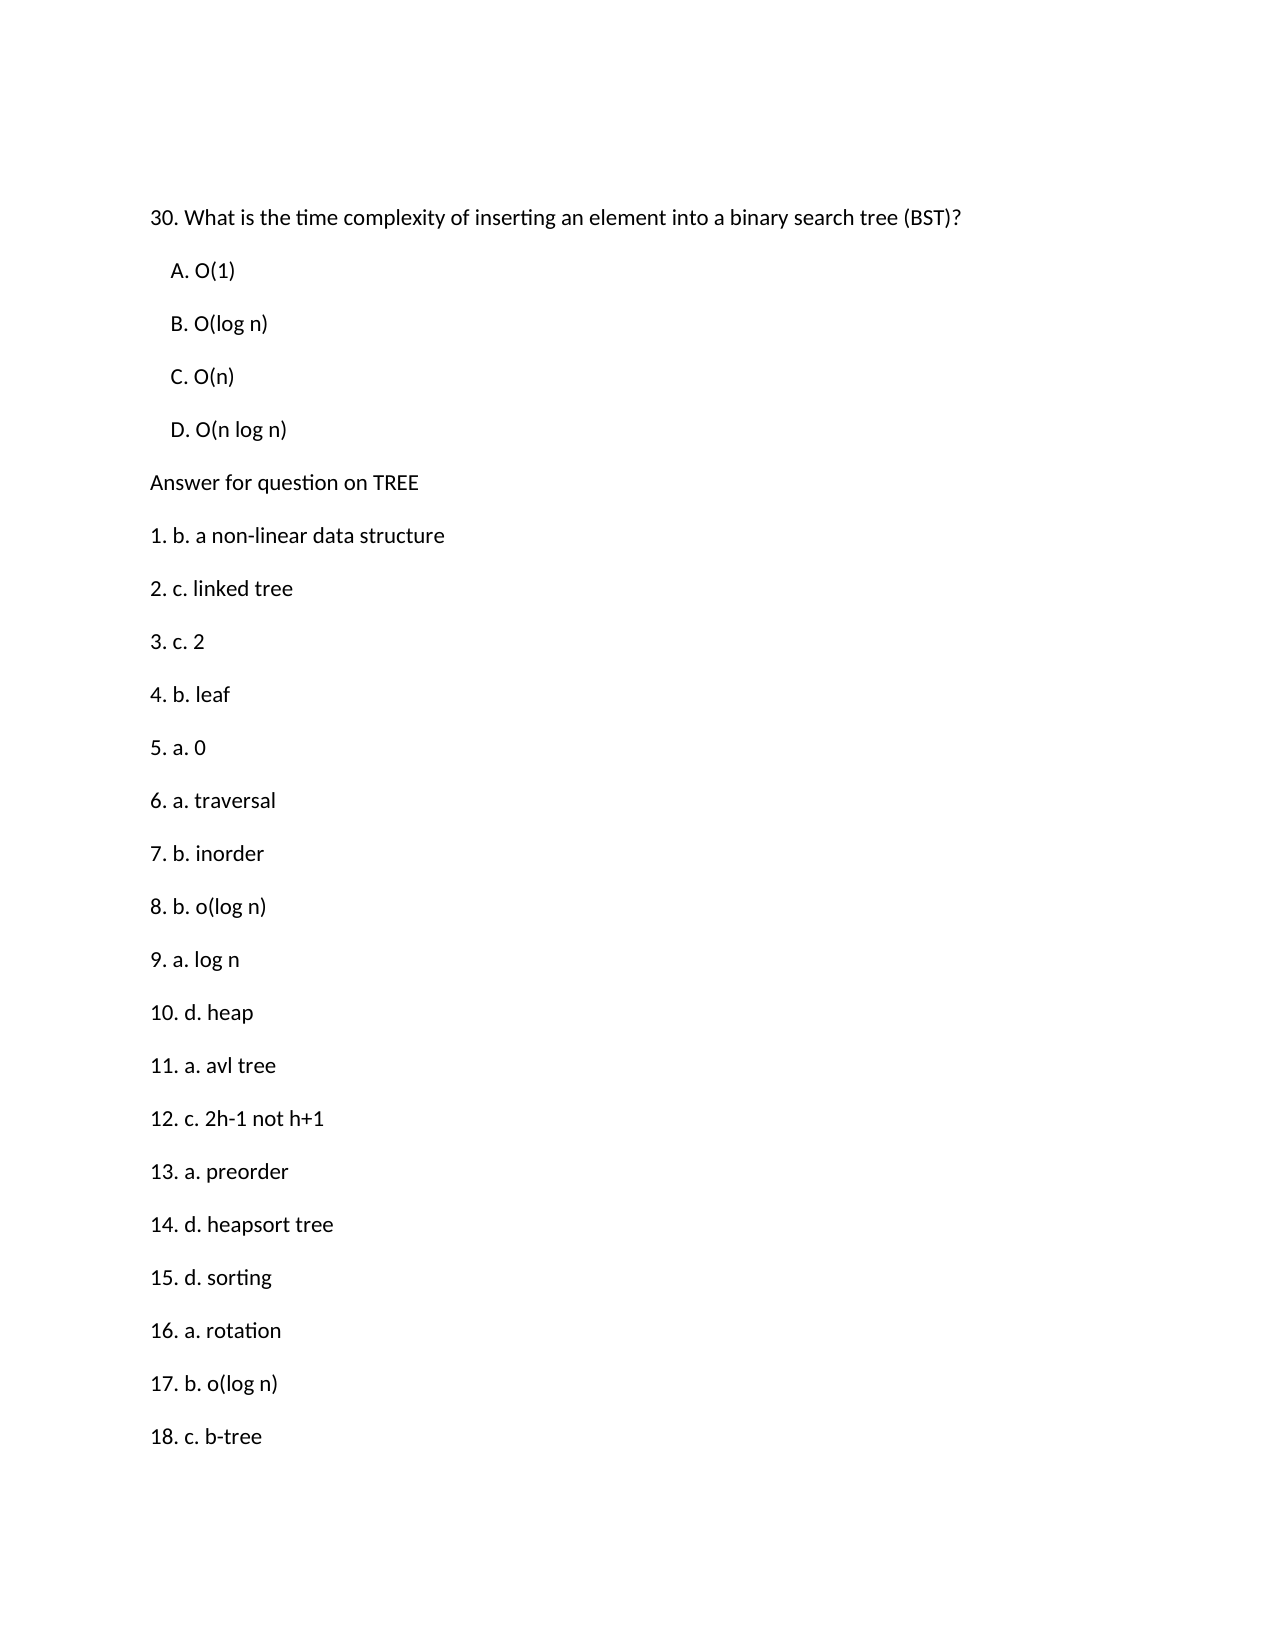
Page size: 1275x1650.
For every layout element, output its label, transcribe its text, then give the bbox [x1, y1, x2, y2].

text 1. b. a non-linear data structure [150, 521, 1125, 549]
text A. O(1) [150, 256, 1125, 284]
text 30. What is the time complexity of inserting an element into a binary search tree (BST)? [150, 203, 1125, 231]
text 6. a. traversal [150, 786, 1125, 814]
text C. O(n) [150, 362, 1125, 390]
text D. O(n log n) [150, 415, 1125, 443]
text 8. b. o(log n) [150, 892, 1125, 920]
text 10. d. heap [150, 998, 1125, 1026]
text 3. c. 2 [150, 627, 1125, 655]
text 12. c. 2h-1 not h+1 [150, 1104, 1125, 1132]
text 16. a. rotation [150, 1316, 1125, 1344]
text 17. b. o(log n) [150, 1369, 1125, 1397]
text 9. a. log n [150, 945, 1125, 973]
text 14. d. heapsort tree [150, 1210, 1125, 1238]
text 15. d. sorting [150, 1263, 1125, 1291]
text 18. c. b-tree [150, 1422, 1125, 1451]
text B. O(log n) [150, 309, 1125, 337]
text 7. b. inorder [150, 839, 1125, 867]
text 2. c. linked tree [150, 574, 1125, 602]
text Answer for question on TREE [150, 468, 1125, 496]
text 13. a. preorder [150, 1157, 1125, 1185]
text 11. a. avl tree [150, 1051, 1125, 1079]
text 4. b. leaf [150, 680, 1125, 708]
text 5. a. 0 [150, 733, 1125, 761]
